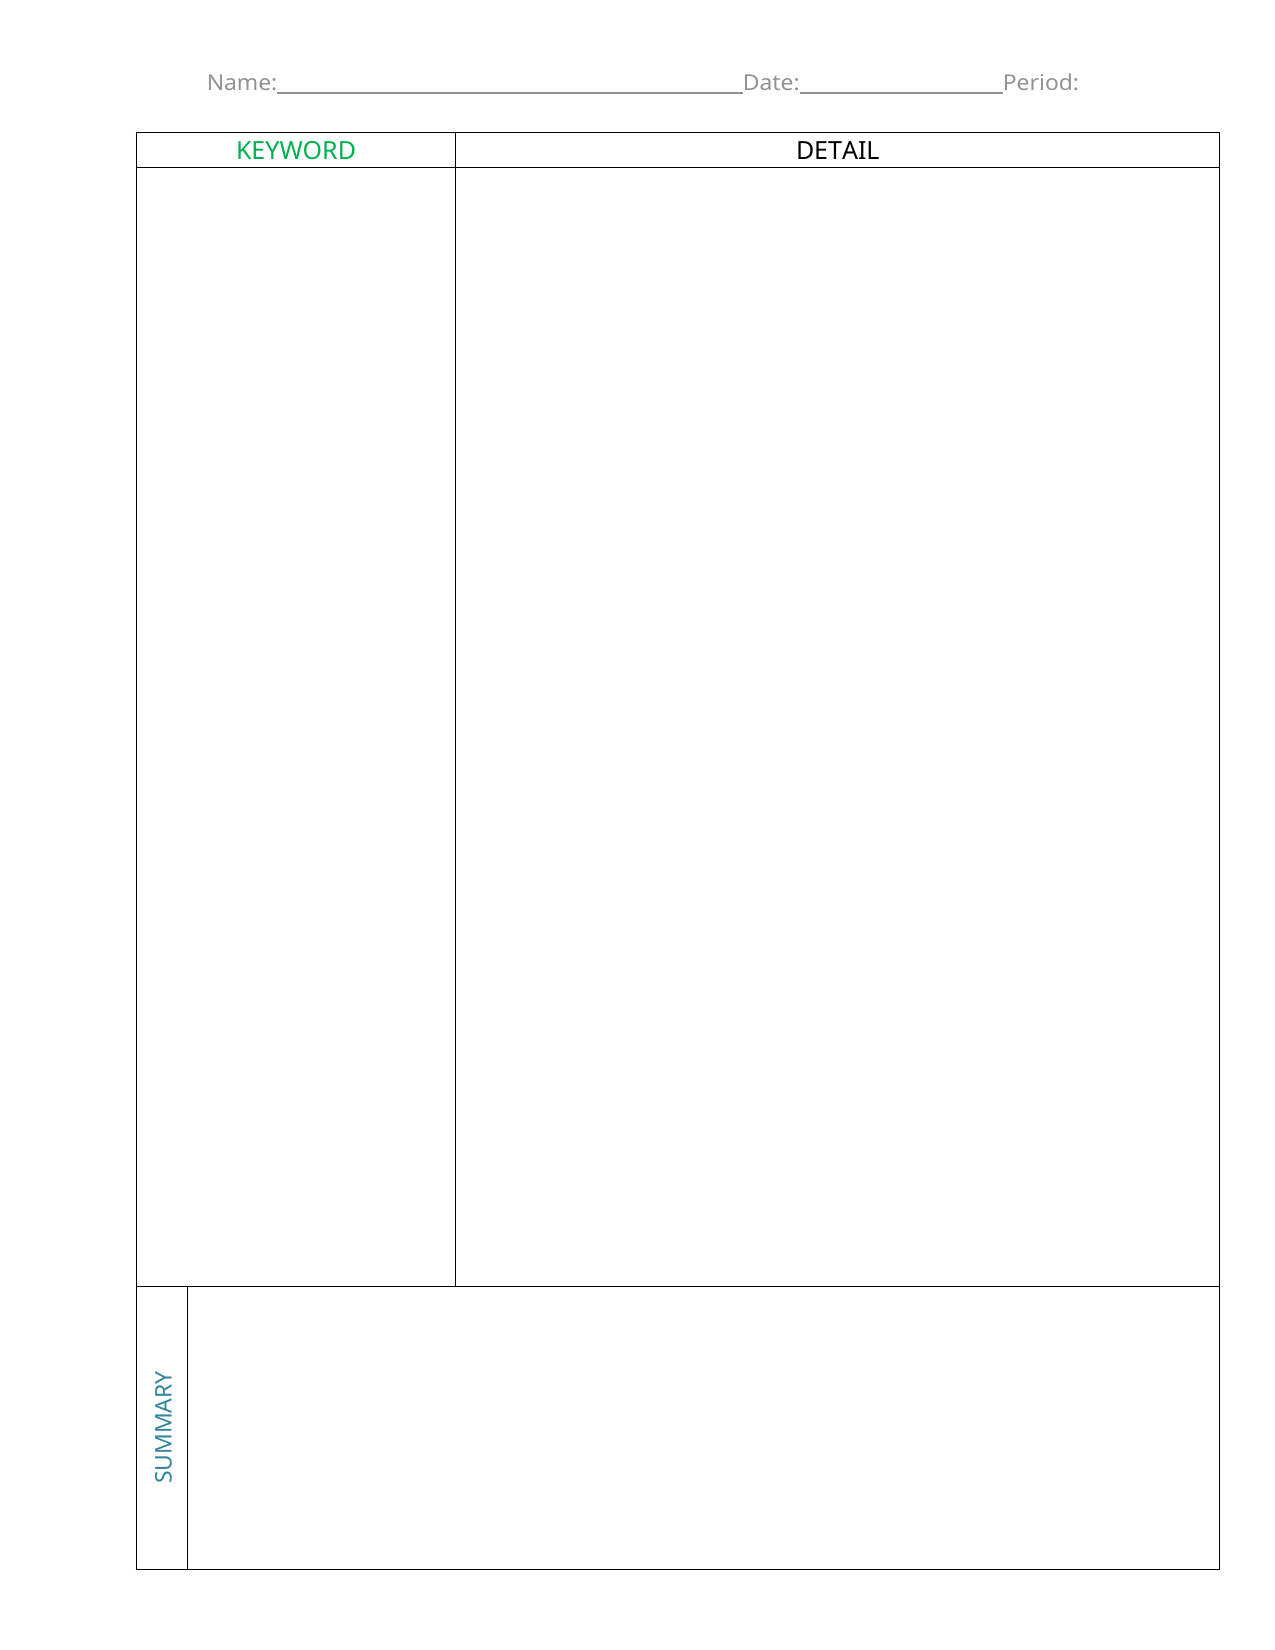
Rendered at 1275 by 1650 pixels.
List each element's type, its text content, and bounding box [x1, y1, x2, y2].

table_header DETAIL [456, 133, 1219, 167]
table_header KEYWORD [137, 133, 455, 167]
text Name: Date: Period: [150, 67, 1135, 96]
table_cell [188, 1287, 1219, 1569]
table_cell SUMMARY [137, 1287, 187, 1569]
table_cell [137, 168, 455, 1286]
table_cell [456, 168, 1219, 1286]
